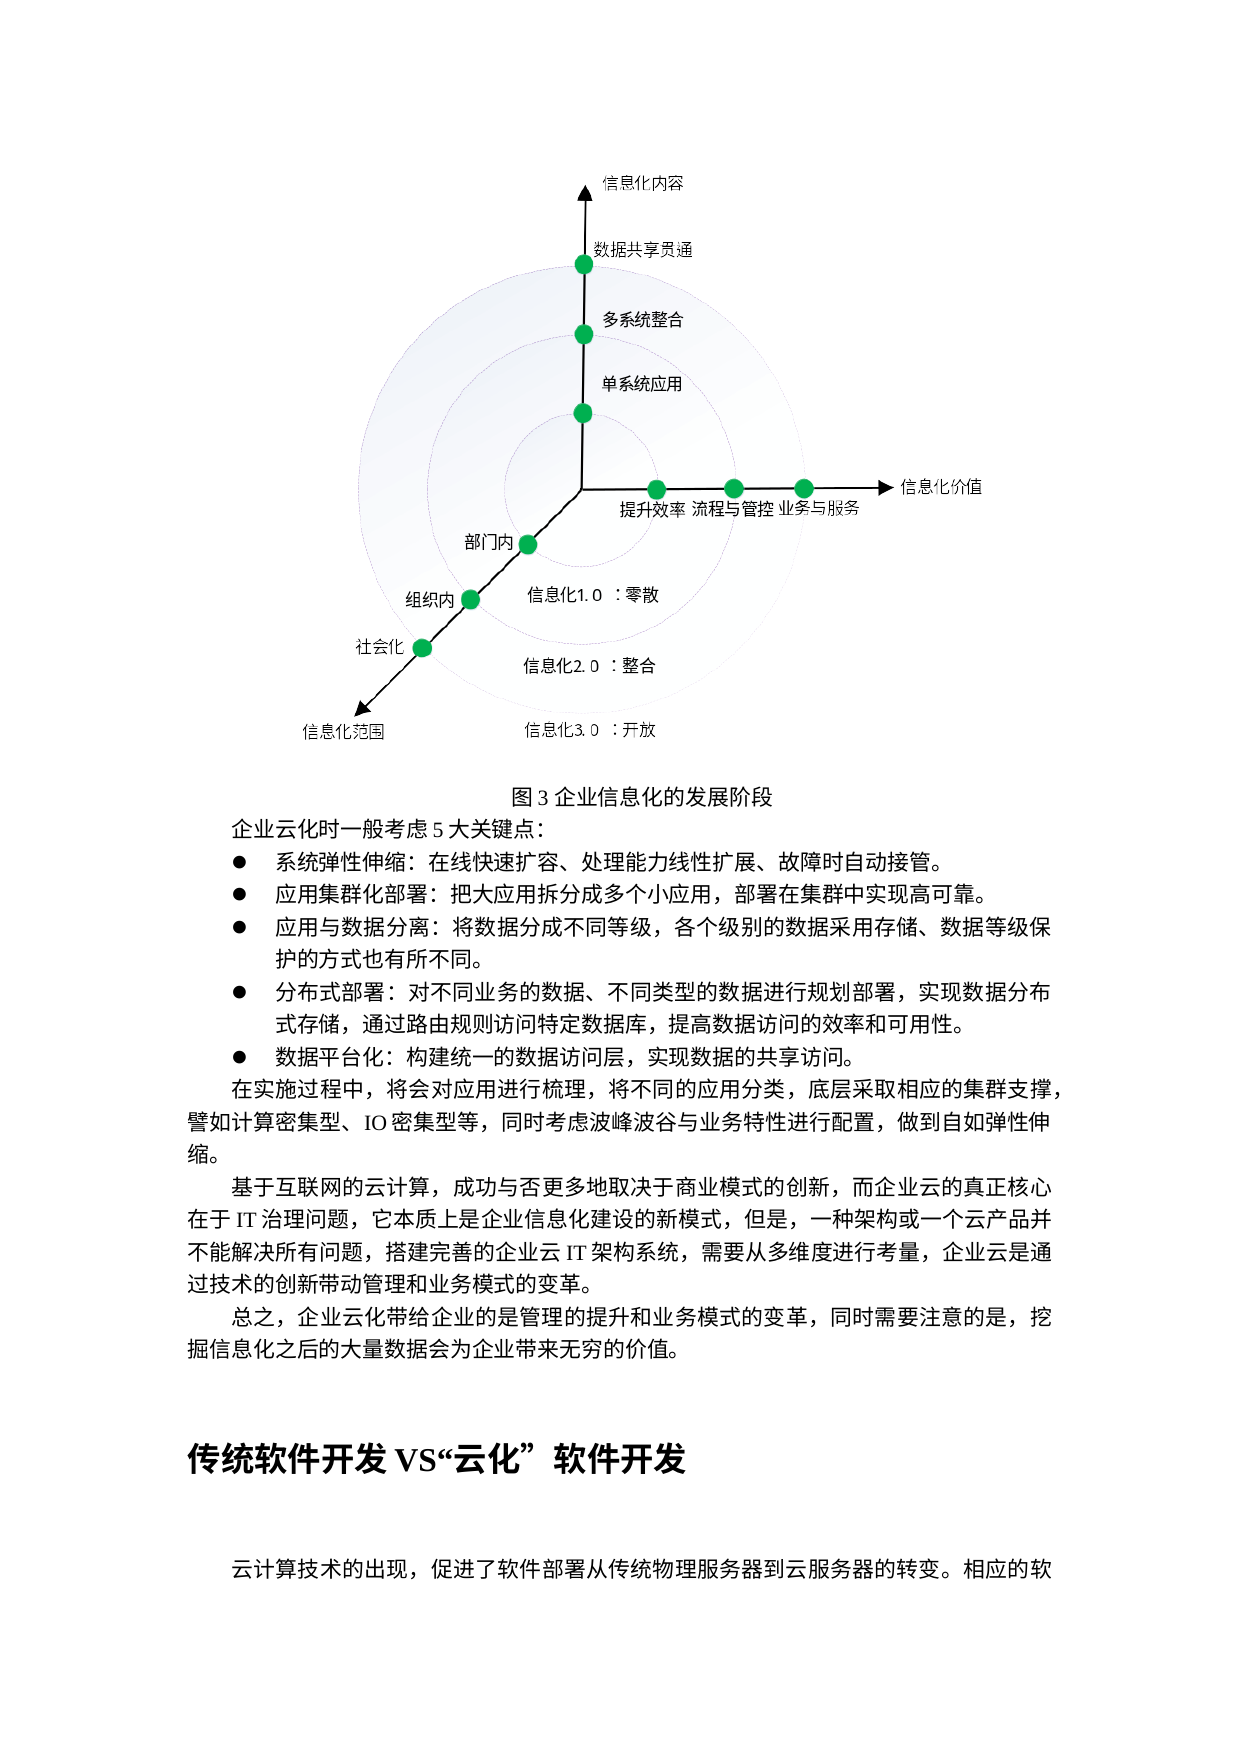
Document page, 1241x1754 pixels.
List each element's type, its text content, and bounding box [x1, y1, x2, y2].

text 总之，企业云化带给企业的是管理的提升和业务模式的变革，同时需要注意的是，挖掘信息化之后的大量数据会为企业带来无穷的价值。 [187, 1299, 1053, 1364]
list 系统弹性伸缩：在线快速扩容、处理能力线性扩展、故障时自动接管。 [231, 844, 1053, 877]
text 在实施过程中，将会对应用进行梳理，将不同的应用分类，底层采取相应的集群支撑，譬如计算密集型、IO密集型等，同时考虑波峰波谷与业务特性进行配置，做到自如弹性伸缩。 [187, 1072, 1053, 1169]
list 应用集群化部署：把大应用拆分成多个小应用，部署在集群中实现高可靠。 [231, 877, 1053, 909]
subtitle 传统软件开发VS“云化”软件开发 [187, 1424, 1053, 1489]
text 基于互联网的云计算，成功与否更多地取决于商业模式的创新，而企业云的真正核心在于IT治理问题，它本质上是企业信息化建设的新模式，但是，一种架构或一个云产品并不能解决所有问题，搭建完善的企业云IT架构系统，需要从多维度进行考量，企业云是通过技术的创新带动管理和业务模式的变革。 [187, 1169, 1053, 1299]
list 应用与数据分离：将数据分成不同等级，各个级别的数据采用存储、数据等级保护的方式也有所不同。 [231, 909, 1053, 974]
text 图3 企业信息化的发展阶段 [187, 779, 1053, 812]
list 分布式部署：对不同业务的数据、不同类型的数据进行规划部署，实现数据分布式存储，通过路由规则访问特定数据库，提高数据访问的效率和可用性。 [231, 974, 1053, 1039]
list 数据平台化：构建统一的数据访问层，实现数据的共享访问。 [231, 1039, 1053, 1072]
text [187, 1551, 1053, 1584]
text 企业云化时一般考虑5大关键点： [187, 812, 1053, 844]
